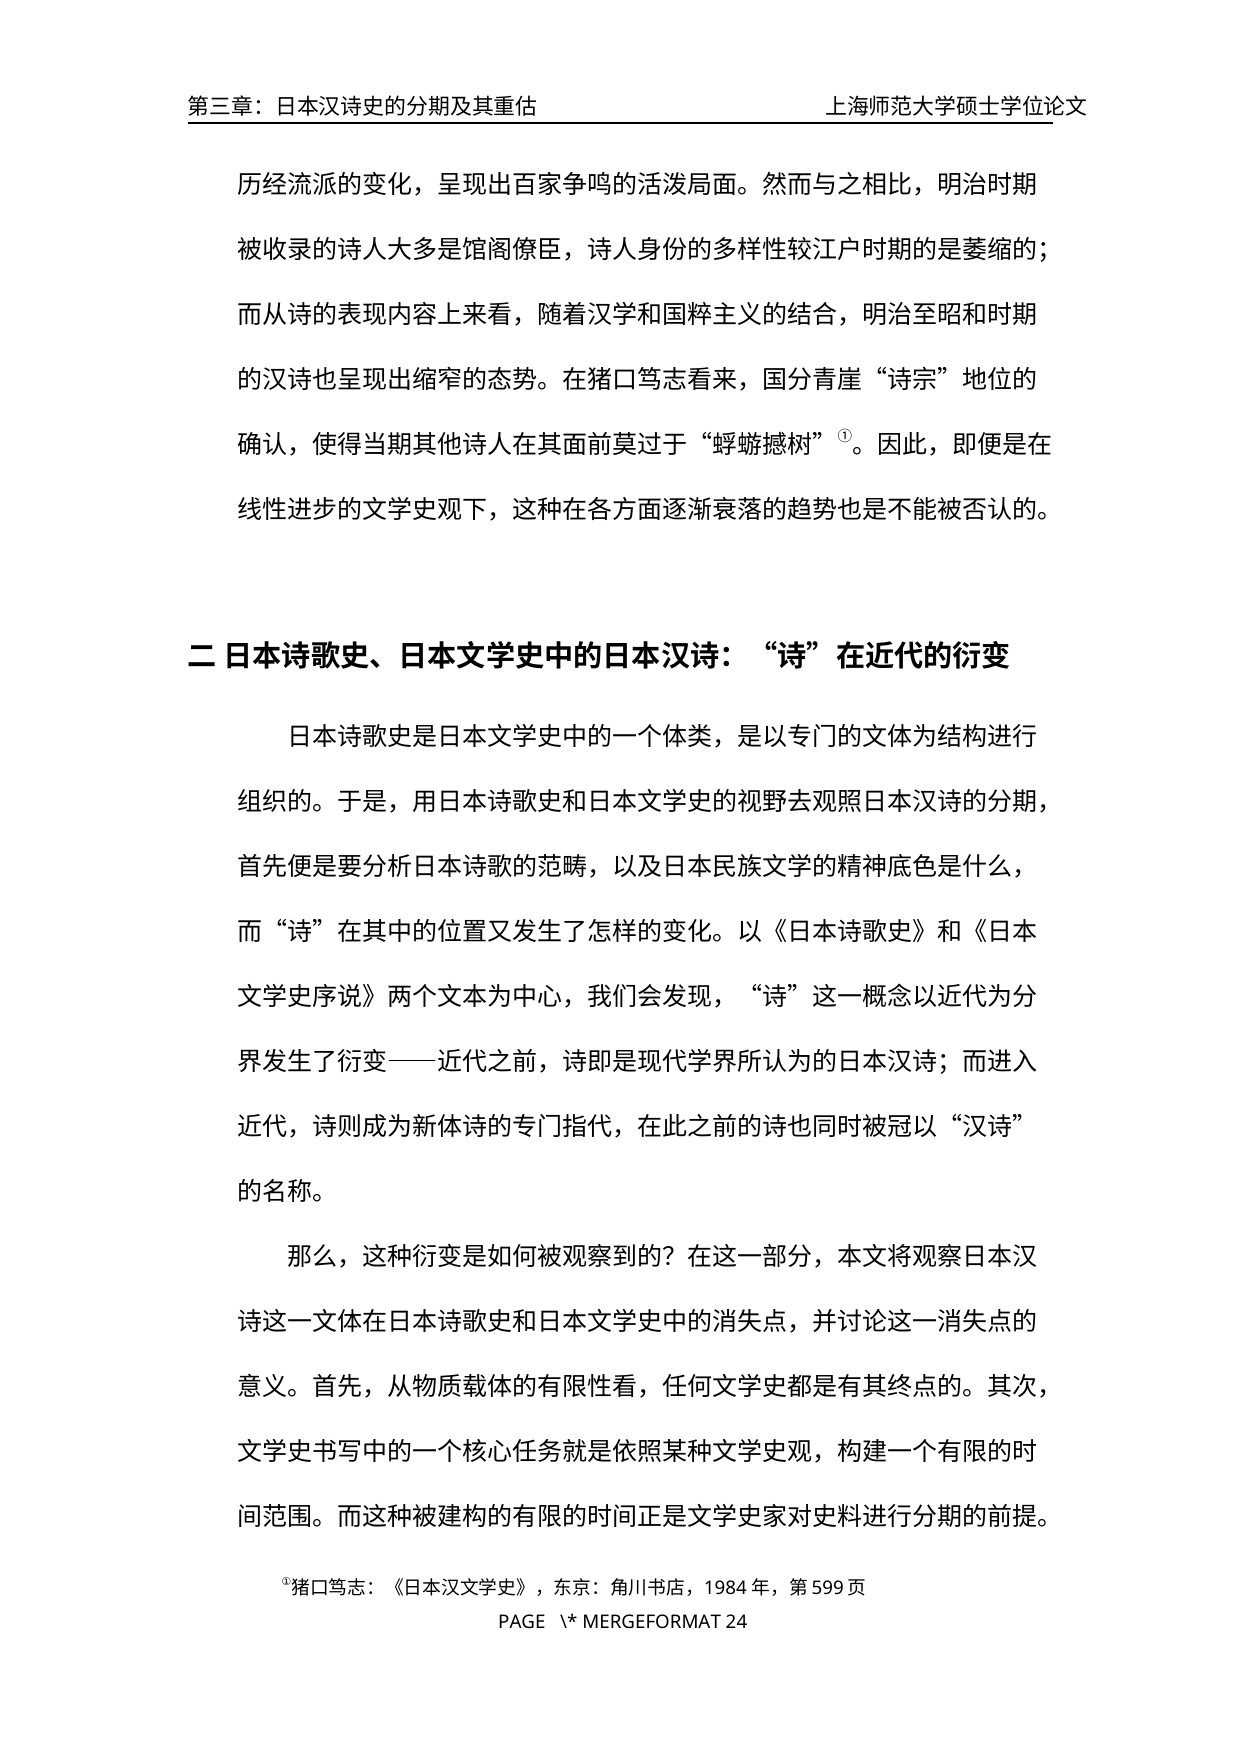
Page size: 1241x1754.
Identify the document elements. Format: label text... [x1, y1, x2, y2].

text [237, 150, 1053, 540]
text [237, 1222, 1053, 1547]
text 二 日本诗歌史、日本文学史中的日本汉诗：“诗”在近代的衍变 [187, 621, 1053, 686]
text 日本诗歌史是日本文学史中的一个体类，是以专门的文体为结构进行组织的。于是，用日本诗歌史和日本文学史的视野去观照日本汉诗的分期，首先便是要分析日本诗歌的范畴，以及日本民族文学的精神底色是什么，而“诗”在其中的位置又发生了怎样的变化。以《日本诗歌史》和《日本文学史序说》两个文本为中心，我们会发现，“诗”这一概念以近代为分界发生了衍变——近代之前，诗即是现代学界所认为的日本汉诗；而进入近代，诗则成为新体诗的专门指代，在此之前的诗也同时被冠以“汉诗”的名称。 [237, 702, 1053, 1222]
